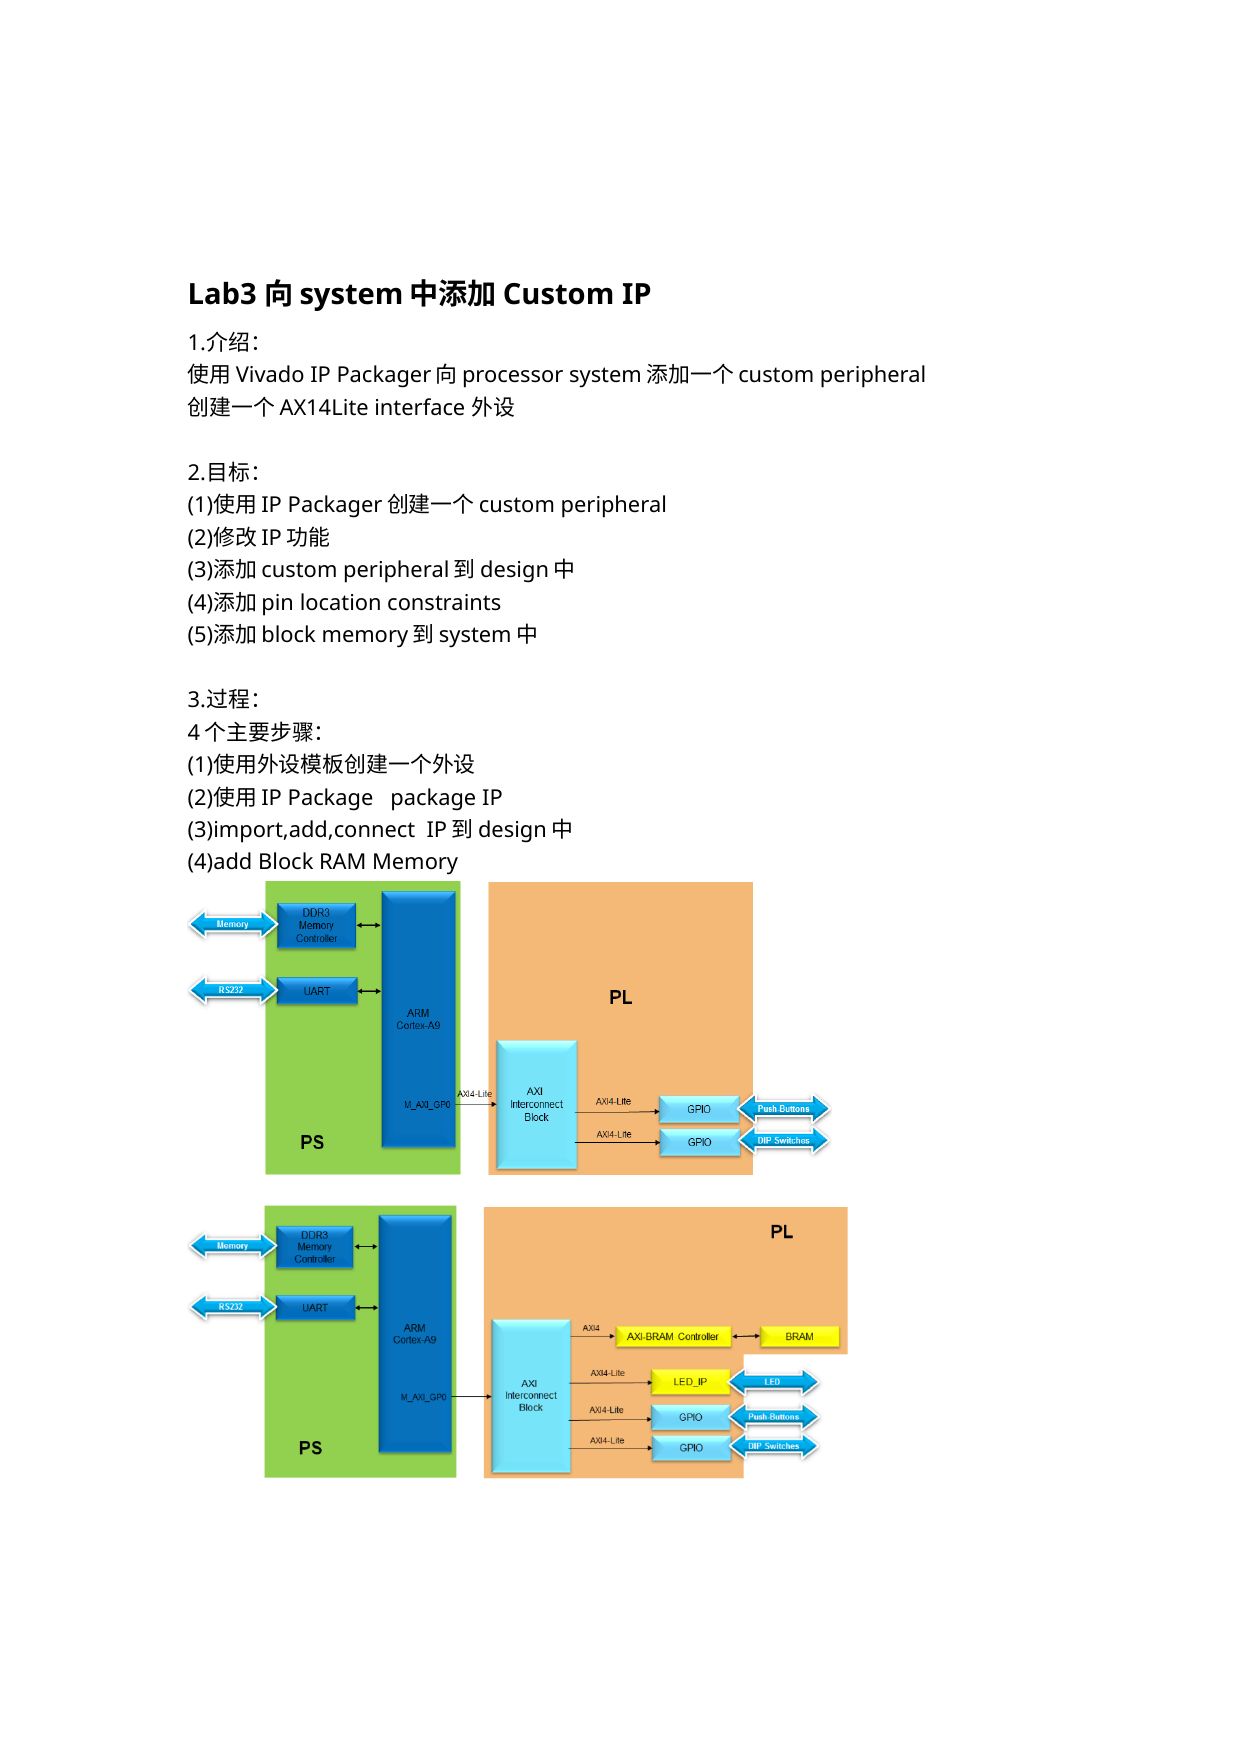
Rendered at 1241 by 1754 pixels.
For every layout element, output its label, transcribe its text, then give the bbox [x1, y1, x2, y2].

text 4个主要步骤： [187, 714, 1053, 747]
text (4)add Block RAM Memory [187, 844, 1053, 877]
text (2)使用IP Package package IP [187, 779, 1053, 812]
text 2.目标： [187, 454, 1053, 487]
text (3)import,add,connect IP到design中 [187, 812, 1053, 844]
text 使用Vivado IP Packager向processor system添加一个custom peripheral [187, 357, 1053, 389]
text (4)添加pin location constraints [187, 584, 1053, 617]
text 创建一个AX14Lite interface 外设 [187, 389, 1053, 422]
text (5)添加block memory到system中 [187, 617, 1053, 649]
picture [187, 1201, 851, 1481]
text (2)修改IP功能 [187, 519, 1053, 552]
text 1.介绍： [187, 324, 1053, 357]
text (3)添加custom peripheral到design中 [187, 552, 1053, 584]
text (1)使用IP Packager创建一个custom peripheral [187, 487, 1053, 519]
text (1)使用外设模板创建一个外设 [187, 747, 1053, 779]
picture [187, 876, 832, 1178]
text 3.过程： [187, 682, 1053, 714]
text Lab3 向system中添加Custom IP [187, 259, 1053, 324]
